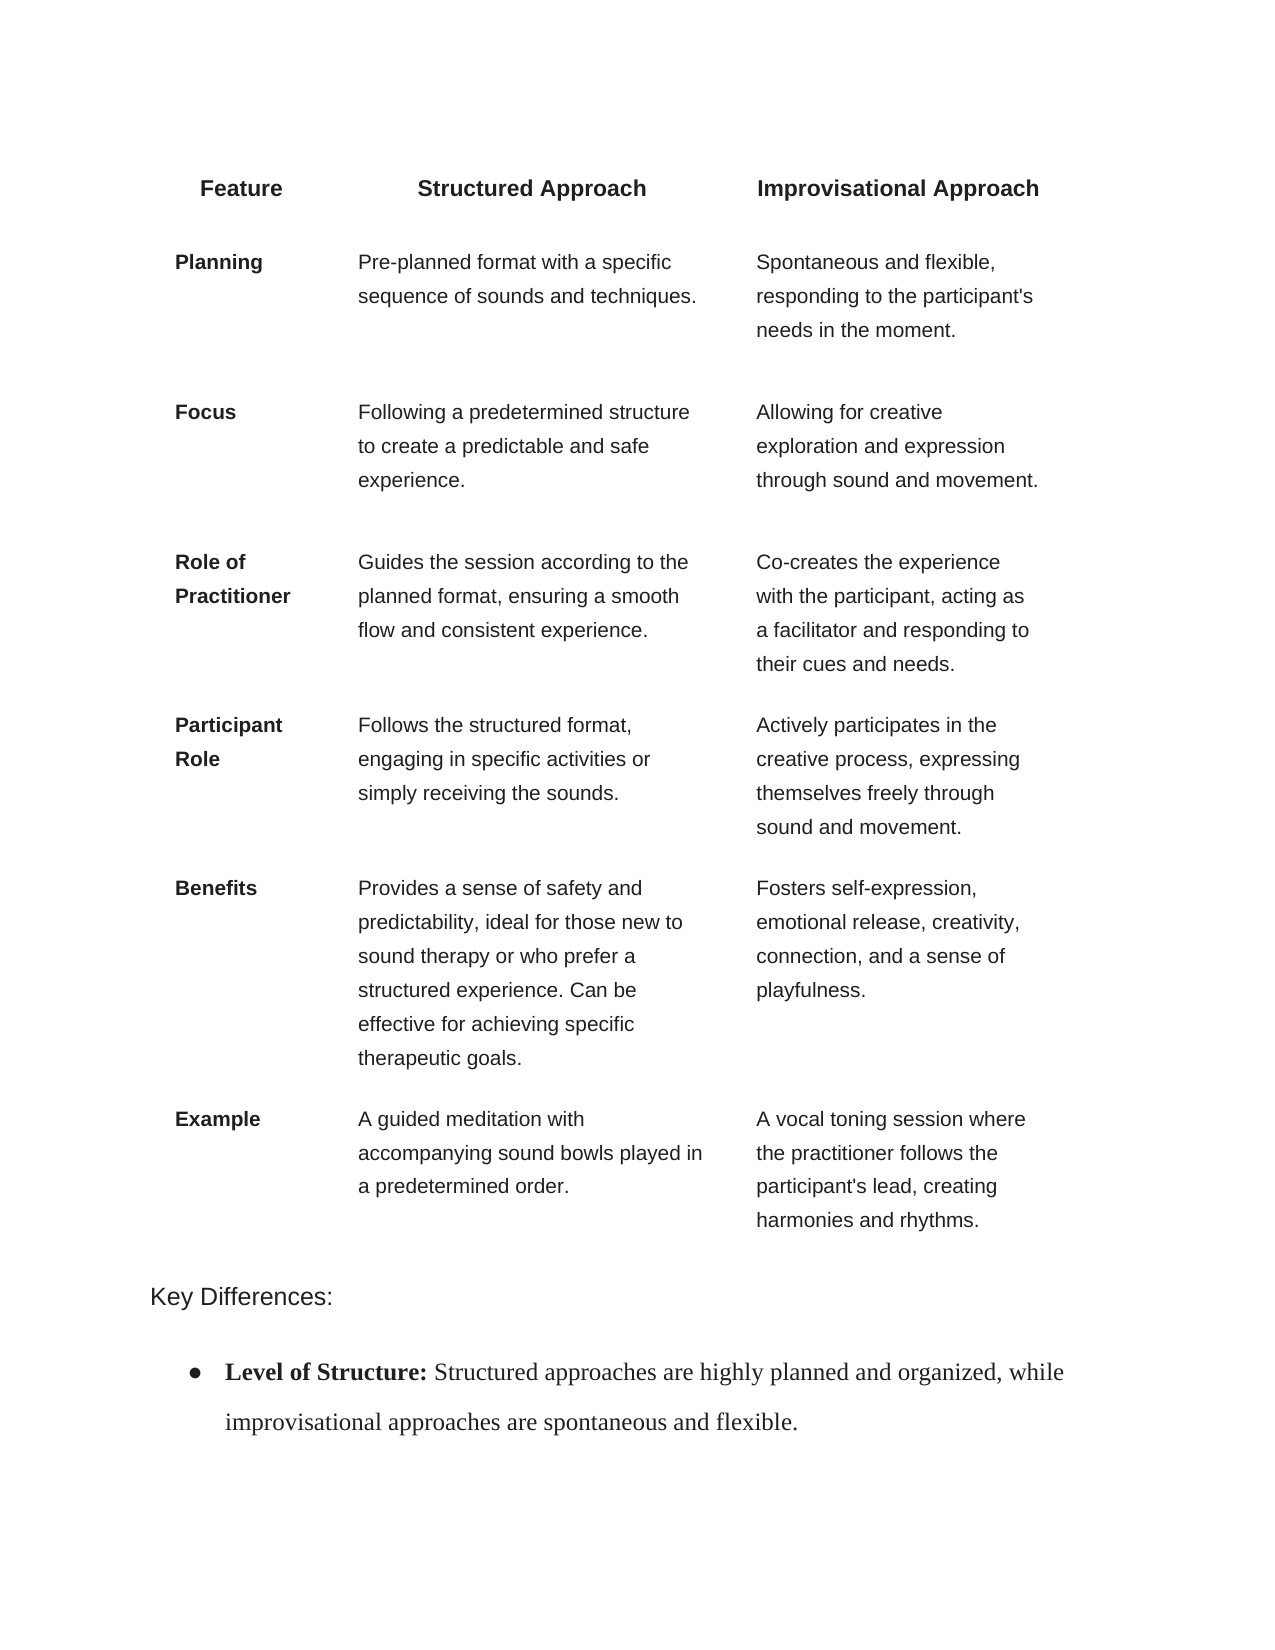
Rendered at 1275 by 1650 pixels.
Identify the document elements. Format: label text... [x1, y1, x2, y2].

table_cell A vocal toning session where the practitioner follows the participant's lead, creating harmonies and rhythms. [731, 1094, 1066, 1257]
table_header Improvisational Approach [731, 150, 1066, 237]
table_cell Role of Practitioner [150, 538, 333, 700]
list Level of Structure: Structured approaches are highly planned and organized, while improvisational approaches are spontaneous and flexible. [187, 1357, 1125, 1436]
table_cell Benefits [150, 863, 333, 1094]
table_header Structured Approach [333, 150, 731, 237]
table_cell Focus [150, 388, 333, 537]
table_cell Guides the session according to the planned format, ensuring a smooth flow and consistent experience. [333, 538, 731, 700]
table_cell Spontaneous and flexible, responding to the participant's needs in the moment. [731, 238, 1066, 387]
table_cell A guided meditation with accompanying sound bowls played in a predetermined order. [333, 1094, 731, 1257]
text Key Differences: [150, 1282, 1125, 1310]
table_header Feature [150, 150, 333, 237]
table_cell Follows the structured format, engaging in specific activities or simply receiving the sounds. [333, 700, 731, 863]
table_cell Co-creates the experience with the participant, acting as a facilitator and responding to their cues and needs. [731, 538, 1066, 700]
table_cell Allowing for creative exploration and expression through sound and movement. [731, 388, 1066, 537]
table_cell Pre-planned format with a specific sequence of sounds and techniques. [333, 238, 731, 387]
table_cell Following a predetermined structure to create a predictable and safe experience. [333, 388, 731, 537]
table_cell Participant Role [150, 700, 333, 863]
table_cell Planning [150, 238, 333, 387]
table_cell Fosters self-expression, emotional release, creativity, connection, and a sense of playfulness. [731, 863, 1066, 1094]
table_cell Provides a sense of safety and predictability, ideal for those new to sound therapy or who prefer a structured experience. Can be effective for achieving specific therapeutic goals. [333, 863, 731, 1094]
table_cell Example [150, 1094, 333, 1257]
table_cell Actively participates in the creative process, expressing themselves freely through sound and movement. [731, 700, 1066, 863]
